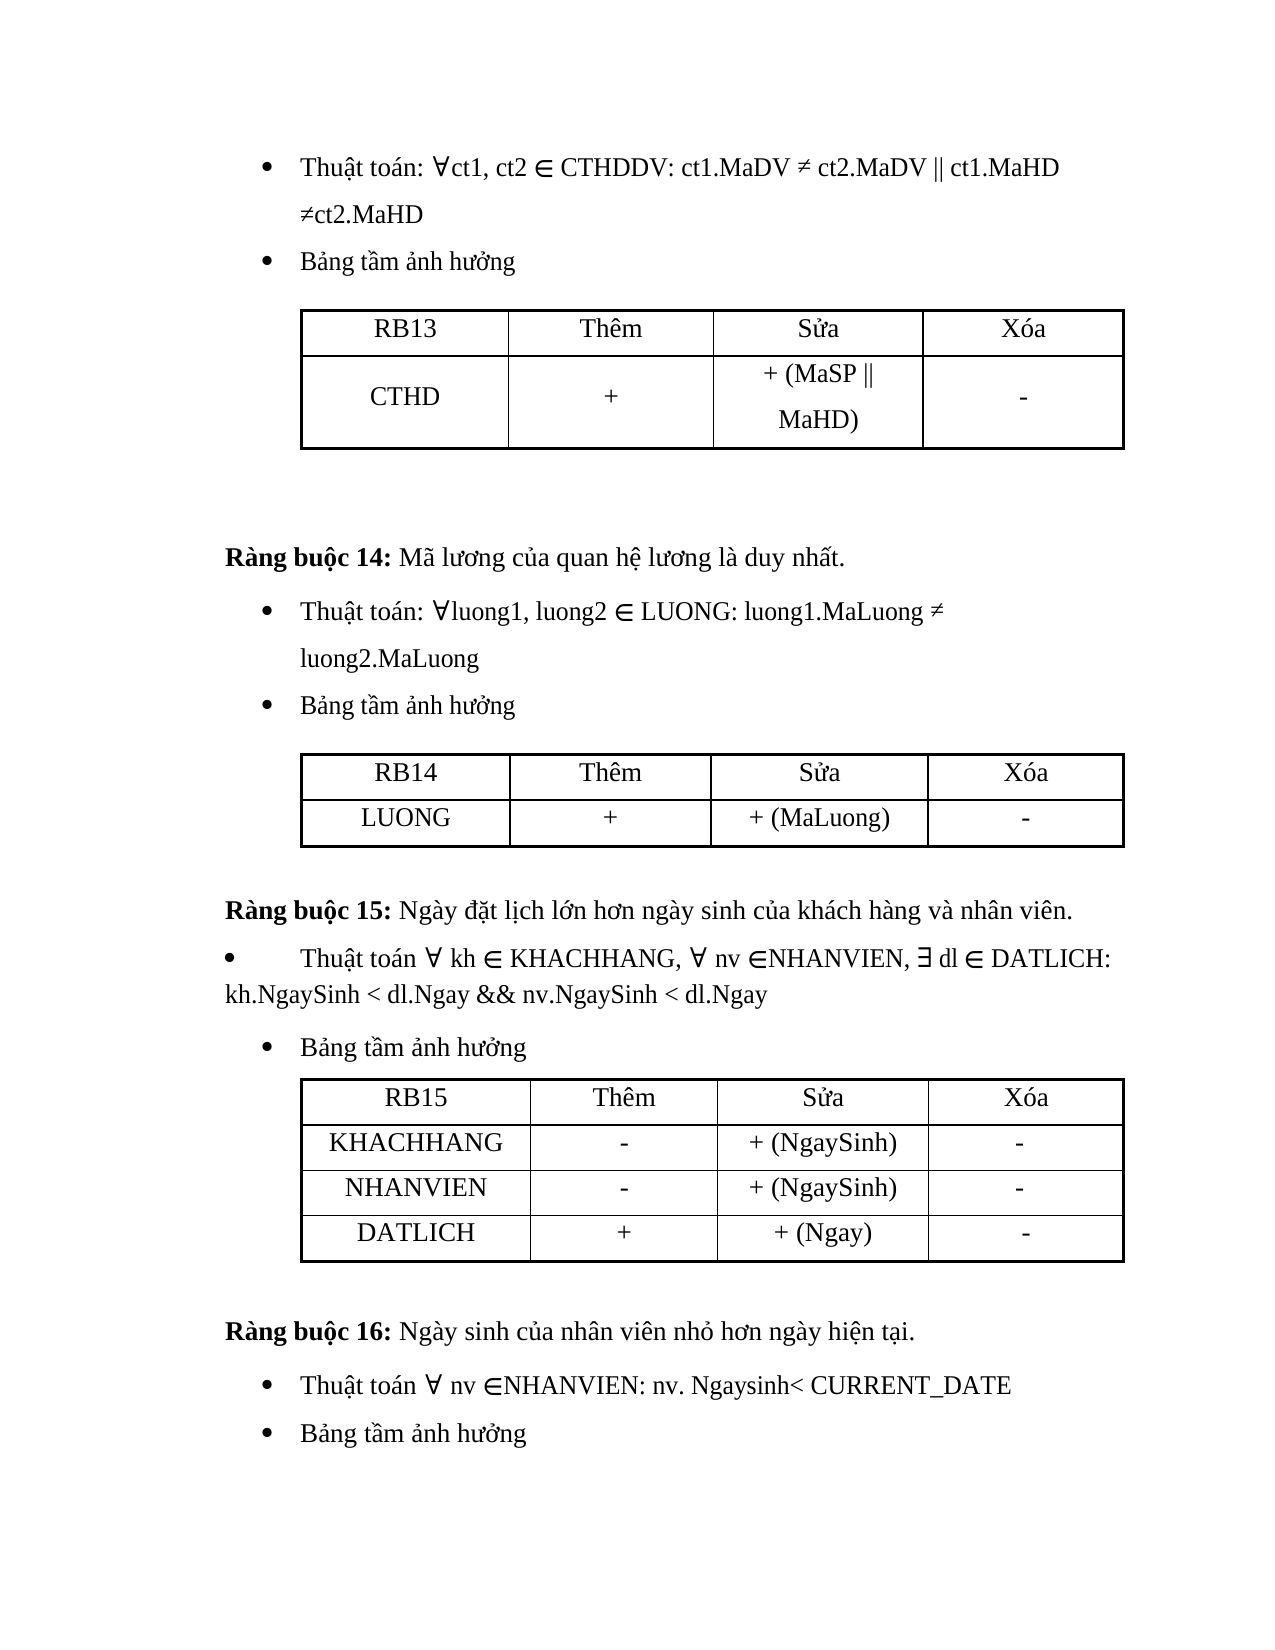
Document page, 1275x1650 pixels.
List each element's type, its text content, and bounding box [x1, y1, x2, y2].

text Ràng buộc 16: Ngày sinh của nhân viên nhỏ hơn ngày hiện tại. [225, 1316, 1125, 1347]
table_cell DATLICH [303, 1216, 530, 1260]
table_cell + [511, 801, 710, 844]
table_header Thêm [511, 756, 710, 799]
table_header Sửa [714, 312, 922, 355]
list Bảng tầm ảnh hưởng [262, 245, 1125, 276]
table_cell - [531, 1171, 717, 1215]
list Thuật toán ∀ nv ∈NHANVIEN: nv. Ngaysinh< CURRENT_DATE [262, 1368, 1125, 1401]
table_header RB14 [303, 756, 509, 799]
list Bảng tầm ảnh hưởng [262, 1031, 1125, 1062]
table_header Xóa [929, 756, 1122, 799]
table_cell + (NgaySinh) [718, 1171, 928, 1215]
table_cell - [929, 1216, 1122, 1260]
table_cell + (MaLuong) [712, 801, 927, 844]
table_header Sửa [718, 1081, 928, 1124]
table_cell CTHD [303, 357, 508, 447]
text Ràng buộc 14: Mã lương của quan hệ lương là duy nhất. [150, 542, 1125, 573]
table_cell + (NgaySinh) [718, 1126, 928, 1169]
table_header RB15 [303, 1081, 530, 1124]
table_cell NHANVIEN [303, 1171, 530, 1215]
table_cell - [929, 1171, 1122, 1215]
table_header RB13 [303, 312, 508, 355]
table_header Xóa [924, 312, 1122, 355]
table_header Thêm [509, 312, 713, 355]
list Bảng tầm ảnh hưởng [262, 689, 1125, 720]
table_cell - [929, 801, 1122, 844]
table_cell + (MaSP || MaHD) [714, 357, 922, 447]
text Ràng buộc 15: Ngày đặt lịch lớn hơn ngày sinh của khách hàng và nhân viên. [150, 894, 1125, 925]
list Thuật toán: ∀luong1, luong2 ∈ LUONG: luong1.MaLuong luong2.MaLuong [262, 594, 1125, 673]
list Thuật toán: ∀ct1, ct2 ∈ CTHDDV: ct1.MaDV ct2.MaDV || ct1.MaHD ≠ct2.MaHD [262, 150, 1125, 229]
table_cell - [929, 1126, 1122, 1169]
table_cell - [531, 1126, 717, 1169]
list Bảng tầm ảnh hưởng [262, 1417, 1125, 1448]
table_header Thêm [531, 1081, 717, 1124]
table_cell LUONG [303, 801, 509, 844]
table_cell KHACHHANG [303, 1126, 530, 1169]
table_cell + [509, 357, 713, 447]
table_cell + [531, 1216, 717, 1260]
list Thuật toán ∀ kh ∈ KHACHHANG, ∀ nv ∈NHANVIEN, ∃ dl ∈ DATLICH: kh.NgaySinh < dl.Ngay && nv.NgaySinh < dl.Ngay [225, 941, 1125, 1009]
table_header Xóa [929, 1081, 1122, 1124]
table_header Sửa [712, 756, 927, 799]
table_cell - [924, 357, 1122, 447]
table_cell + (Ngay) [718, 1216, 928, 1260]
